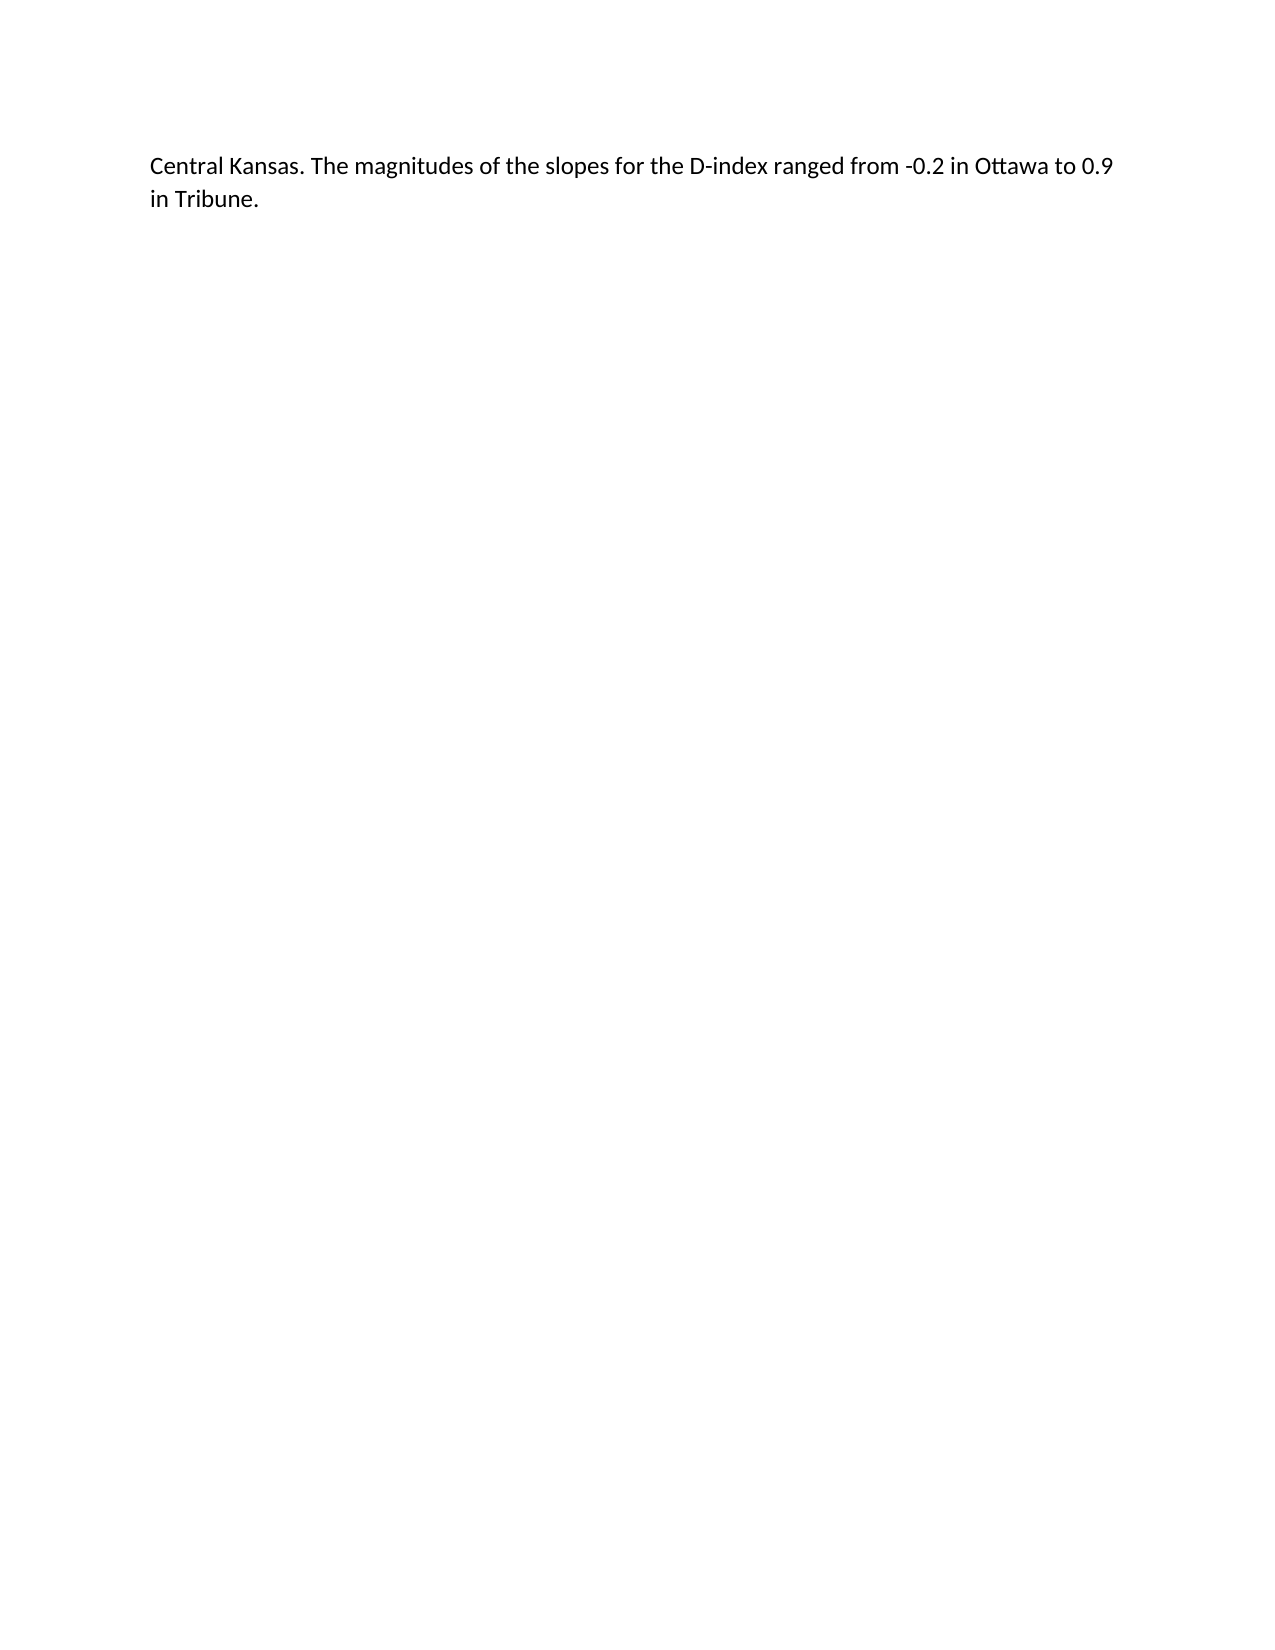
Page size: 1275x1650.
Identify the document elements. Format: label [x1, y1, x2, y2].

text [150, 150, 1125, 213]
